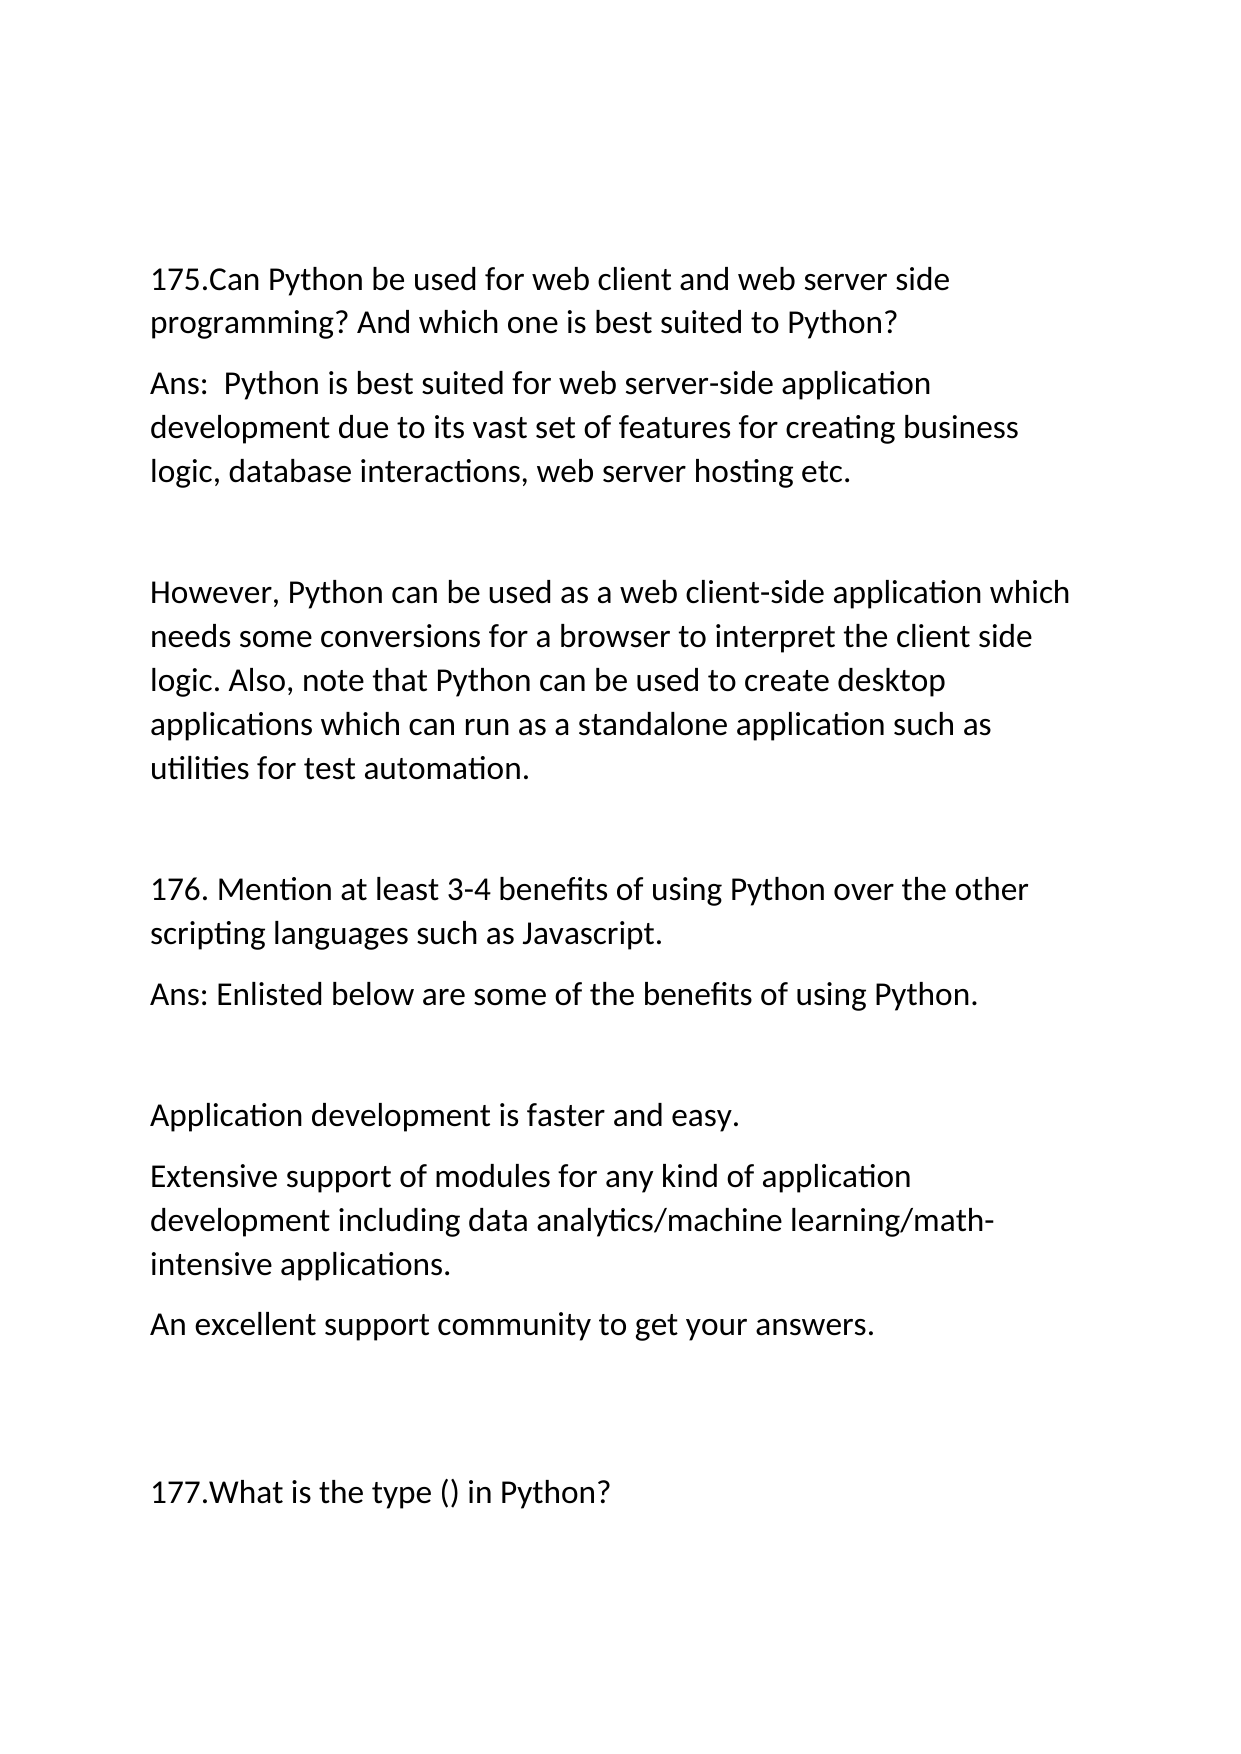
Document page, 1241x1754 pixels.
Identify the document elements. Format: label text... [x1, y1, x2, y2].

text 176. Mention at least 3-4 benefits of using Python over the other scripting languages such as Javascript. [150, 868, 1090, 953]
text Extensive support of modules for any kind of application development including data analytics/machine learning/math-intensive applications. [150, 1155, 1090, 1283]
text Ans: Python is best suited for web server-side application development due to its vast set of features for creating business logic, database interactions, web server hosting etc. [150, 362, 1090, 491]
text An excellent support community to get your answers. [150, 1303, 1090, 1344]
text 175.Can Python be used for web client and web server side programming? And which one is best suited to Python? [150, 257, 1090, 342]
text Application development is faster and easy. [150, 1094, 1090, 1135]
text Ans: Enlisted below are some of the benefits of using Python. [150, 973, 1090, 1014]
text However, Python can be used as a web client-side application which needs some conversions for a browser to interpret the client side logic. Also, note that Python can be used to create desktop applications which can run as a standalone application such as utilities for test automation. [150, 571, 1090, 788]
text 177.What is the type () in Python? [150, 1471, 1090, 1512]
